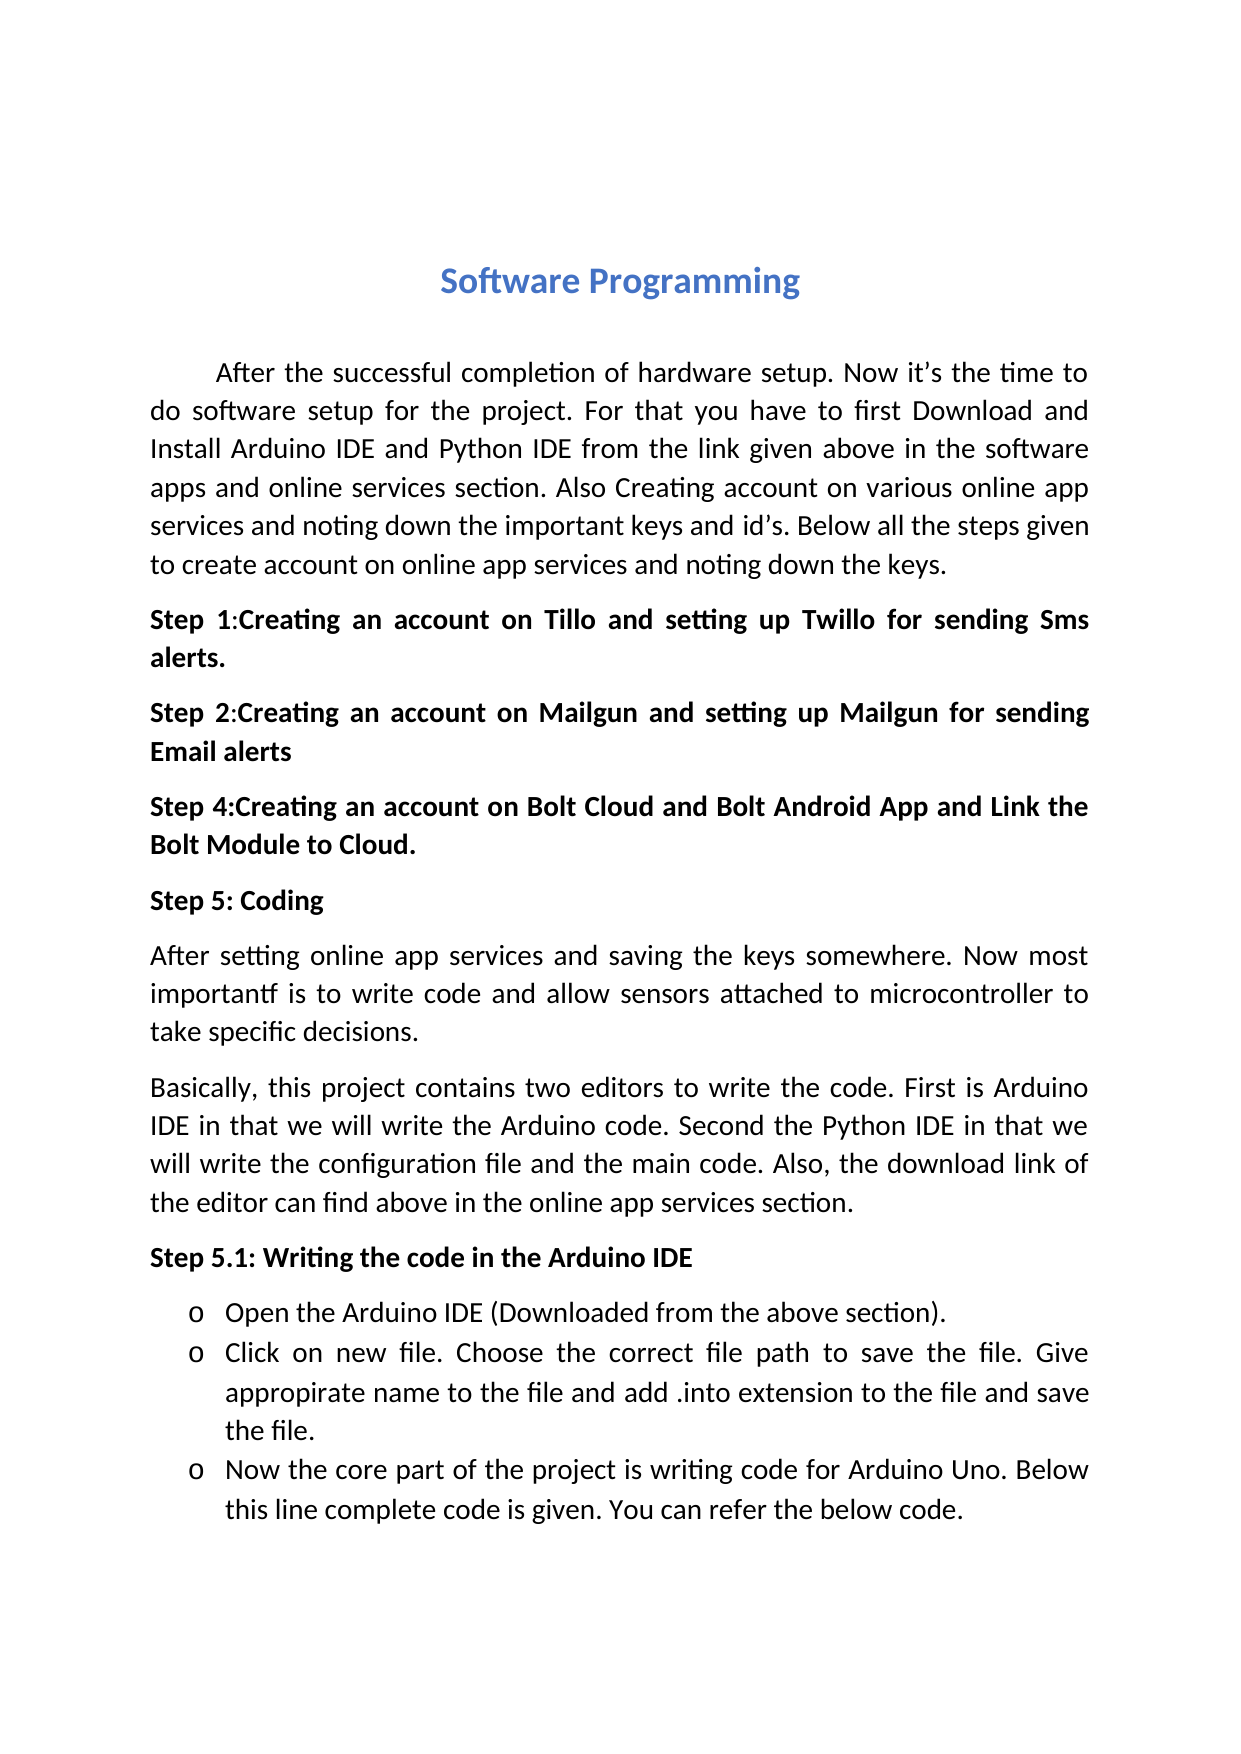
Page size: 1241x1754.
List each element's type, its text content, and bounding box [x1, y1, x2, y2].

text After setting online app services and saving the keys somewhere. Now most importantf is to write code and allow sensors attached to microcontroller to take specific decisions. [150, 937, 1090, 1049]
subtitle Software Programming [150, 257, 1090, 303]
text Step 1:Creating an account on Tillo and setting up Twillo for sending Sms alerts. [150, 601, 1090, 675]
text Step 2:Creating an account on Mailgun and setting up Mailgun for sending Email alerts [150, 694, 1090, 768]
text Step 5: Coding [150, 882, 1090, 917]
list Open the Arduino IDE (Downloaded from the above section). [187, 1294, 1090, 1331]
list Click on new file. Choose the correct file path to save the file. Give appropirate name to the file and add .into extension to the file and save the file. [187, 1334, 1090, 1448]
text Step 4:Creating an account on Bolt Cloud and Bolt Android App and Link the Bolt Module to Cloud. [150, 788, 1090, 862]
text After the successful completion of hardware setup. Now it’s the time to do software setup for the project. For that you have to first Download and Install Arduino IDE and Python IDE from the link given above in the software apps and online services section. Also Creating account on various online app services and noting down the important keys and id’s. Below all the steps given to create account on online app services and noting down the keys. [150, 354, 1090, 581]
list Now the core part of the project is writing code for Arduino Uno. Below this line complete code is given. You can refer the below code. [187, 1451, 1090, 1526]
text Basically, this project contains two editors to write the code. First is Arduino IDE in that we will write the Arduino code. Second the Python IDE in that we will write the configuration file and the main code. Also, the download link of the editor can find above in the online app services section. [150, 1069, 1090, 1219]
text Step 5.1: Writing the code in the Arduino IDE [150, 1239, 1090, 1275]
